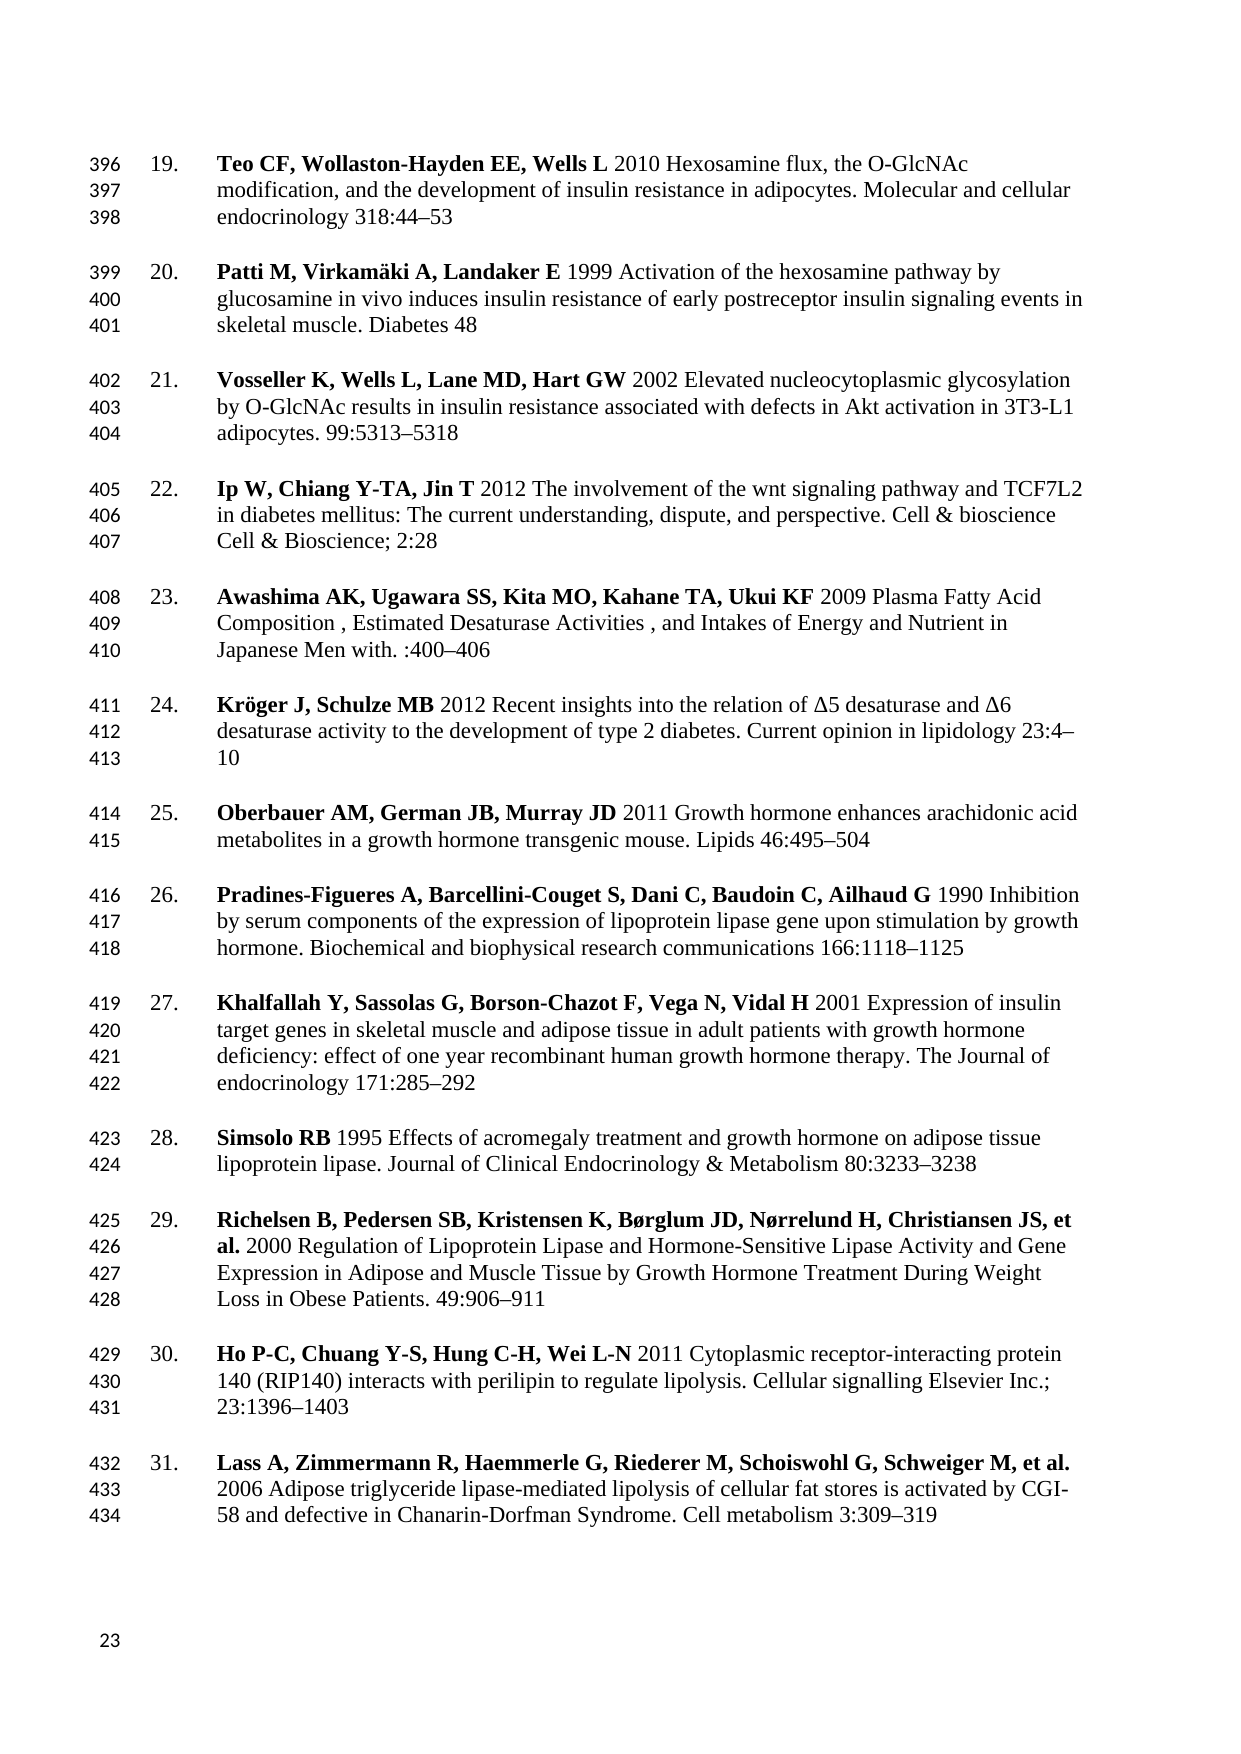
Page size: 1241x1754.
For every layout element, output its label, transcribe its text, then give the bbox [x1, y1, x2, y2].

text 23. Awashima AK, Ugawara SS, Kita MO, Kahane TA, Ukui KF 2009 Plasma Fatty Acid Composition , Estimated Desaturase Activities , and Intakes of Energy and Nutrient in Japanese Men with. :400–406 [150, 583, 1090, 662]
text 28. Simsolo RB 1995 Effects of acromegaly treatment and growth hormone on adipose tissue lipoprotein lipase. Journal of Clinical Endocrinology & Metabolism 80:3233–3238 [150, 1124, 1090, 1177]
text 19. Teo CF, Wollaston-Hayden EE, Wells L 2010 Hexosamine flux, the O-GlcNAc modification, and the development of insulin resistance in adipocytes. Molecular and cellular endocrinology 318:44–53 [150, 150, 1090, 229]
text 22. Ip W, Chiang Y-TA, Jin T 2012 The involvement of the wnt signaling pathway and TCF7L2 in diabetes mellitus: The current understanding, dispute, and perspective. Cell & bioscience Cell & Bioscience; 2:28 [150, 475, 1090, 554]
text 20. Patti M, Virkamäki A, Landaker E 1999 Activation of the hexosamine pathway by glucosamine in vivo induces insulin resistance of early postreceptor insulin signaling events in skeletal muscle. Diabetes 48 [150, 258, 1090, 337]
text 29. Richelsen B, Pedersen SB, Kristensen K, Børglum JD, Nørrelund H, Christiansen JS, et al. 2000 Regulation of Lipoprotein Lipase and Hormone-Sensitive Lipase Activity and Gene Expression in Adipose and Muscle Tissue by Growth Hormone Treatment During Weight Loss in Obese Patients. 49:906–911 [150, 1206, 1090, 1311]
text 21. Vosseller K, Wells L, Lane MD, Hart GW 2002 Elevated nucleocytoplasmic glycosylation by O-GlcNAc results in insulin resistance associated with defects in Akt activation in 3T3-L1 adipocytes. 99:5313–5318 [150, 366, 1090, 446]
text 24. Kröger J, Schulze MB 2012 Recent insights into the relation of Δ5 desaturase and Δ6 desaturase activity to the development of type 2 diabetes. Current opinion in lipidology 23:4–10 [150, 691, 1090, 770]
text 30. Ho P-C, Chuang Y-S, Hung C-H, Wei L-N 2011 Cytoplasmic receptor-interacting protein 140 (RIP140) interacts with perilipin to regulate lipolysis. Cellular signalling Elsevier Inc.; 23:1396–1403 [150, 1341, 1090, 1419]
text 27. Khalfallah Y, Sassolas G, Borson-Chazot F, Vega N, Vidal H 2001 Expression of insulin target genes in skeletal muscle and adipose tissue in adult patients with growth hormone deficiency: effect of one year recombinant human growth hormone therapy. The Journal of endocrinology 171:285–292 [150, 989, 1090, 1095]
text 31. Lass A, Zimmermann R, Haemmerle G, Riederer M, Schoiswohl G, Schweiger M, et al. 2006 Adipose triglyceride lipase-mediated lipolysis of cellular fat stores is activated by CGI-58 and defective in Chanarin-Dorfman Syndrome. Cell metabolism 3:309–319 [150, 1449, 1090, 1528]
text 26. Pradines-Figueres A, Barcellini-Couget S, Dani C, Baudoin C, Ailhaud G 1990 Inhibition by serum components of the expression of lipoprotein lipase gene upon stimulation by growth hormone. Biochemical and biophysical research communications 166:1118–1125 [150, 881, 1090, 960]
text 25. Oberbauer AM, German JB, Murray JD 2011 Growth hormone enhances arachidonic acid metabolites in a growth hormone transgenic mouse. Lipids 46:495–504 [150, 799, 1090, 852]
